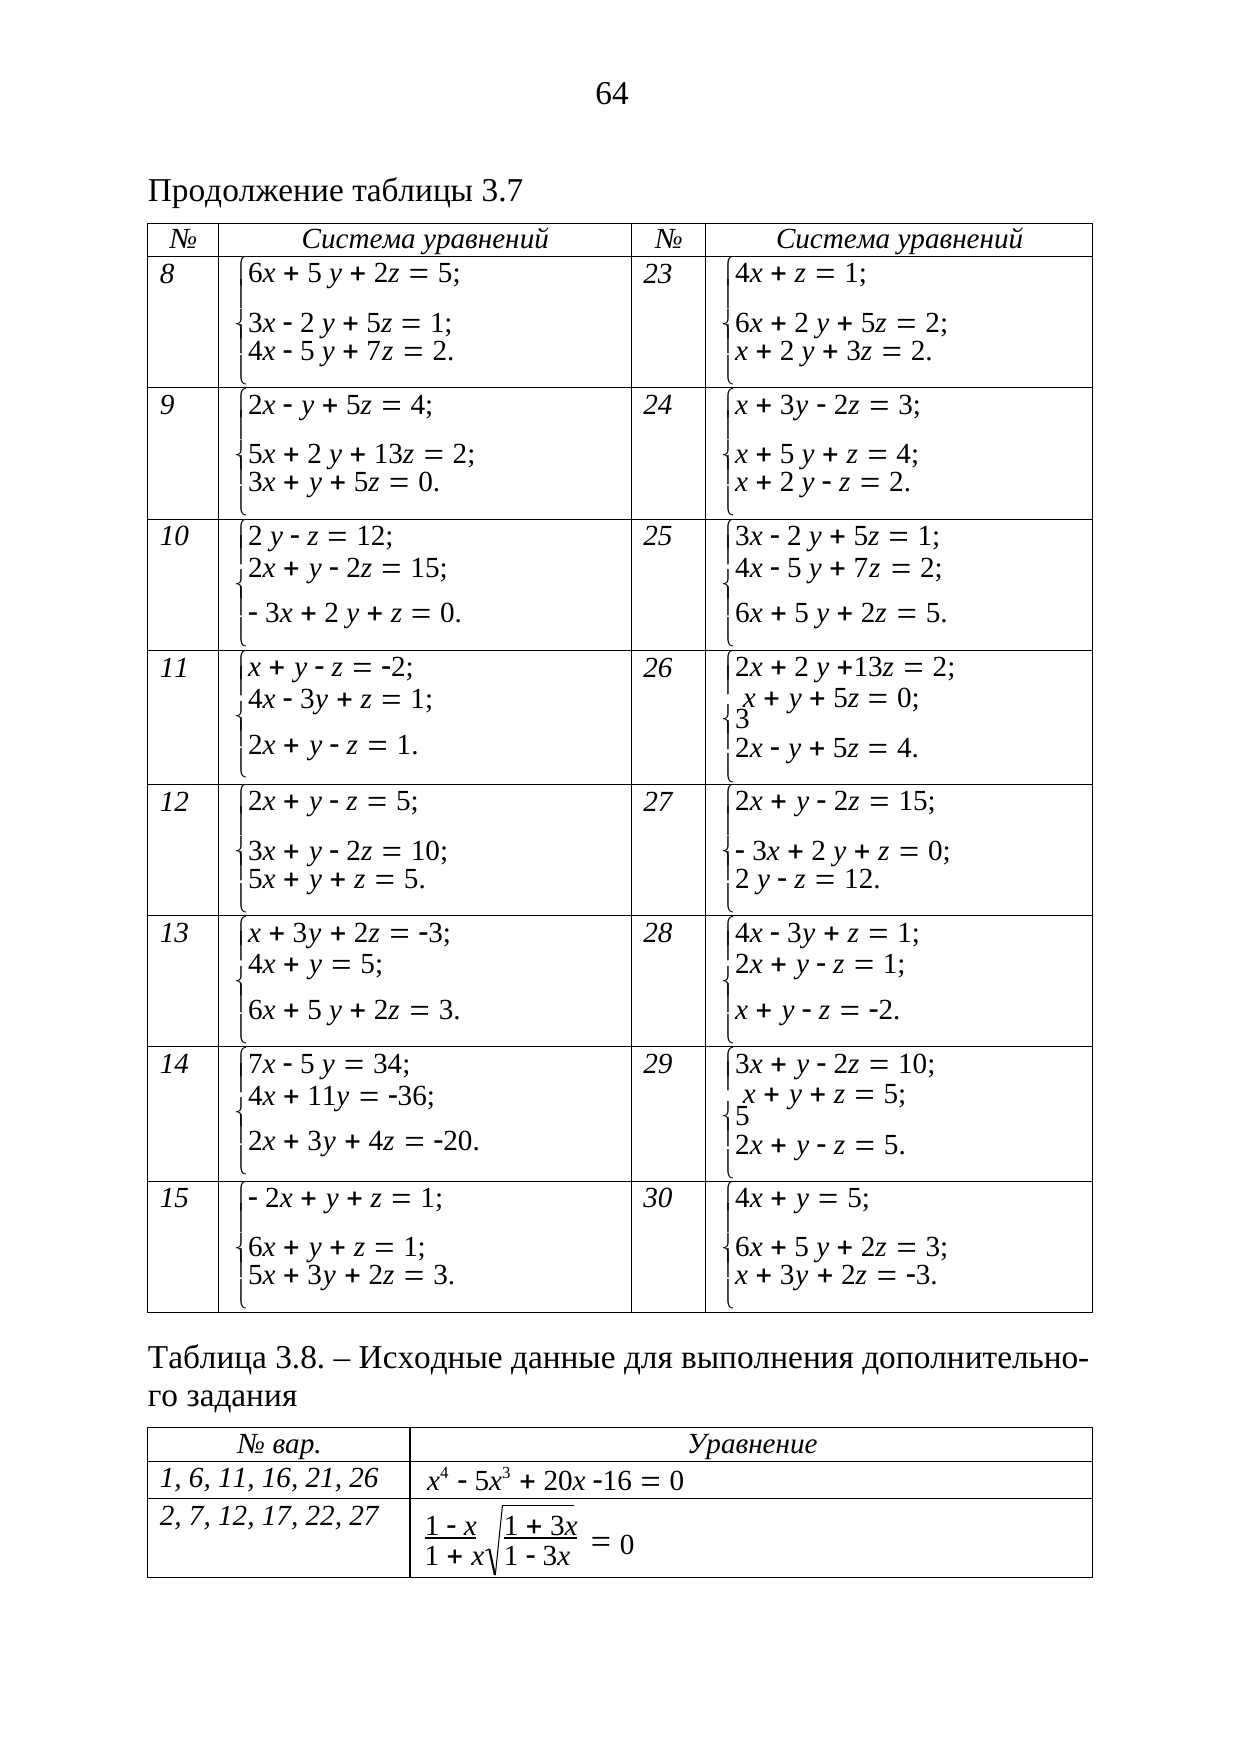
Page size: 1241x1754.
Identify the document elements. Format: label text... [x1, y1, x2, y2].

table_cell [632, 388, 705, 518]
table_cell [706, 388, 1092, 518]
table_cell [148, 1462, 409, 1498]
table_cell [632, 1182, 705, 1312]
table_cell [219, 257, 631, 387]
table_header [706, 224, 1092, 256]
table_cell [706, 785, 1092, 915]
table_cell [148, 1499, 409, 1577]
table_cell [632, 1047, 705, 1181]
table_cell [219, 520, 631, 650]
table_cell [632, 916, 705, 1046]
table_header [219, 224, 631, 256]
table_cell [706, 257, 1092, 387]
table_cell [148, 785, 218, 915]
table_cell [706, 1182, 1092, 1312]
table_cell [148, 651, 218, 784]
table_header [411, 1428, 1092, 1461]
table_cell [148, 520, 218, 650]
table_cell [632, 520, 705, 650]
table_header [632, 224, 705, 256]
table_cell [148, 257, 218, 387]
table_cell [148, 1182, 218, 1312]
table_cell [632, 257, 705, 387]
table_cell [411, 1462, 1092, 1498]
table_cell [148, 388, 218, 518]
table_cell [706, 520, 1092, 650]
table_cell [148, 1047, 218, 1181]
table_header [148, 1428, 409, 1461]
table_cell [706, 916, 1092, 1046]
text Таблица 3.8. – Исходные данные для выполнения дополнительно- го задания [148, 1337, 1092, 1414]
text Продолжение таблицы 3.7 [148, 171, 1123, 209]
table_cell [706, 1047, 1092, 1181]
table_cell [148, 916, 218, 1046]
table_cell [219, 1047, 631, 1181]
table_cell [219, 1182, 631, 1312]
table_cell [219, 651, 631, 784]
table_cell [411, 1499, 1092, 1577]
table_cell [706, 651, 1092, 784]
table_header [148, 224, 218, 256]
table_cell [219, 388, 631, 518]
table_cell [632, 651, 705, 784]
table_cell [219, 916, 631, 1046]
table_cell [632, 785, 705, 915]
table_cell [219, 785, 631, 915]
